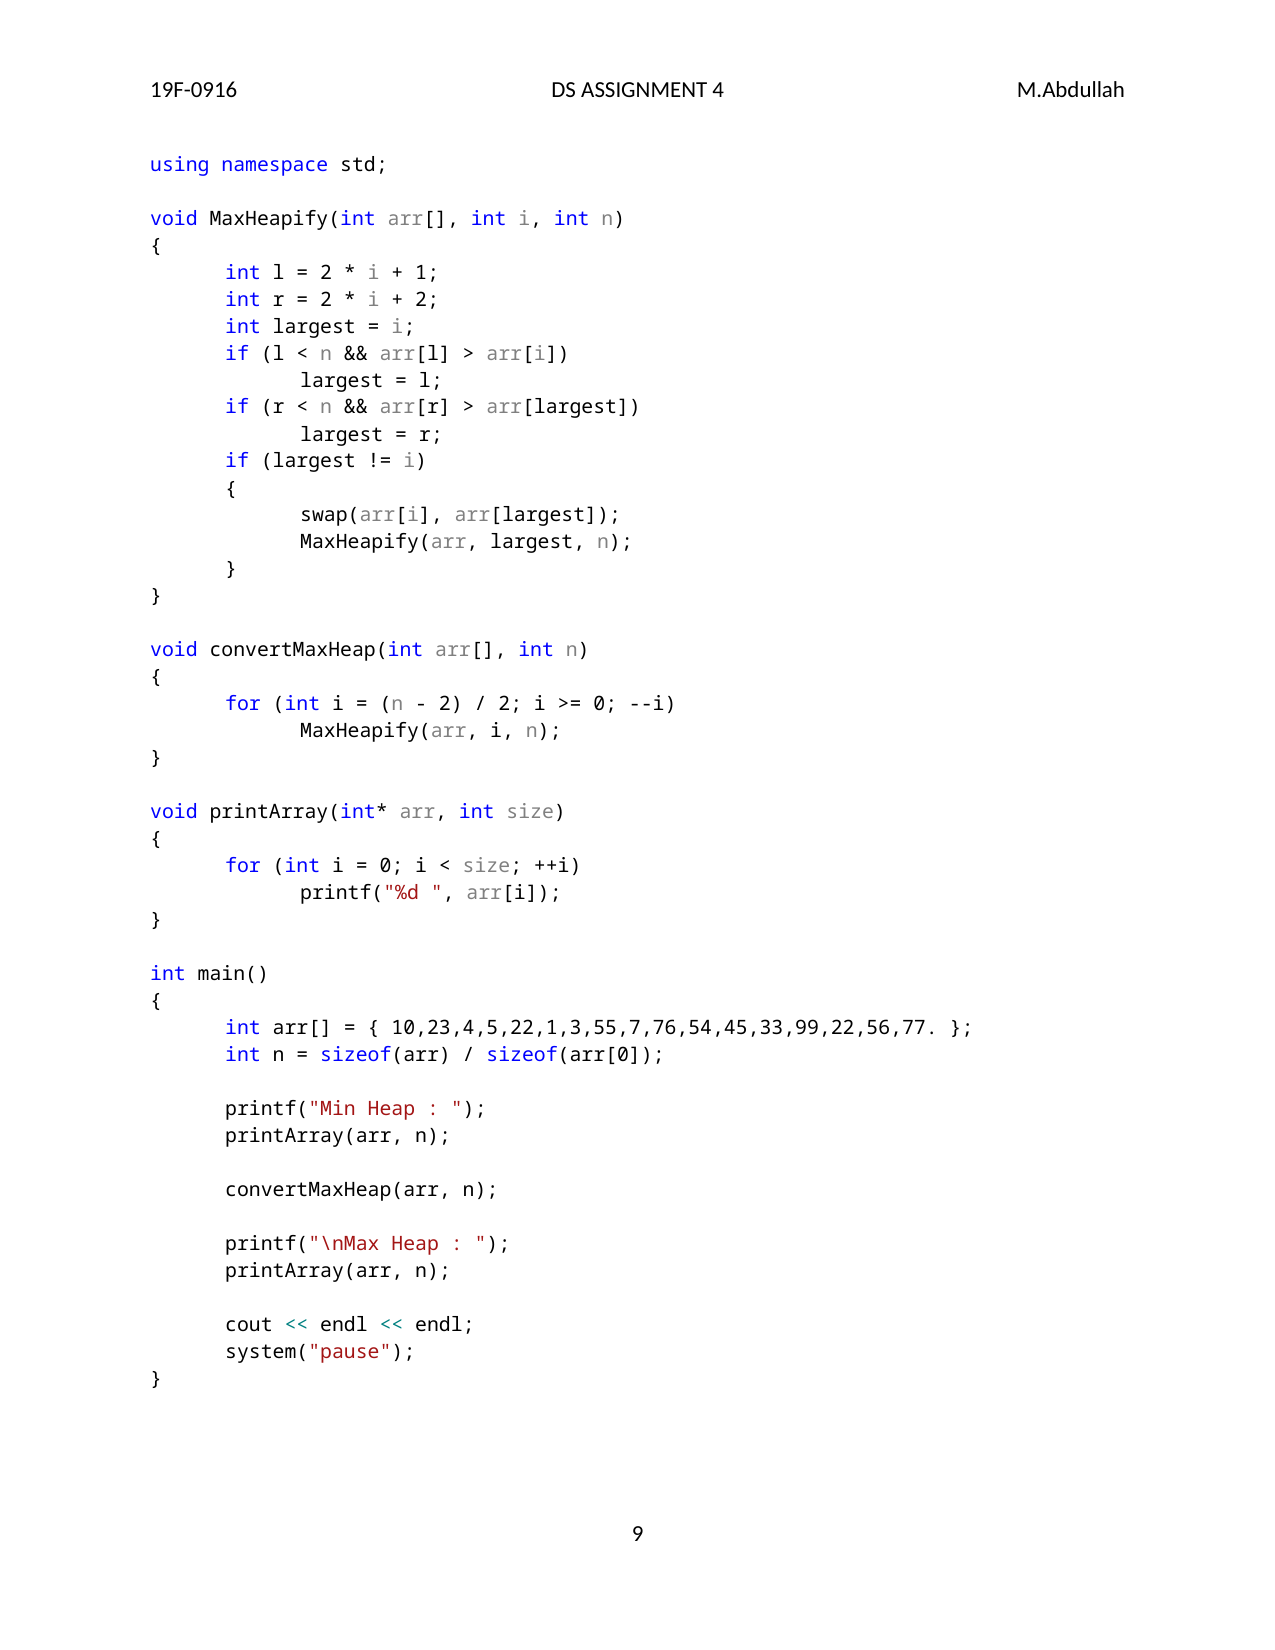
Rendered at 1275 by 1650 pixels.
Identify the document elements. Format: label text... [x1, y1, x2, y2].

text largest = l; [150, 366, 1125, 393]
text { [150, 824, 1125, 851]
text convertMaxHeap(arr, n); [150, 1175, 1125, 1202]
text { [150, 663, 1125, 689]
text MaxHeapify(arr, i, n); [150, 717, 1125, 743]
text if (largest != i) [150, 447, 1125, 474]
text int arr[] = { 10,23,4,5,22,1,3,55,7,76,54,45,33,99,22,56,77. }; [150, 1013, 1125, 1040]
text swap(arr[i], arr[largest]); [150, 501, 1125, 528]
text using namespace std; [150, 150, 1125, 177]
text { [150, 986, 1125, 1013]
text MaxHeapify(arr, largest, n); [150, 528, 1125, 555]
text } [150, 905, 1125, 932]
text if (r < n && arr[r] > arr[largest]) [150, 393, 1125, 420]
text void printArray(int* arr, int size) [150, 797, 1125, 824]
text } [150, 743, 1125, 771]
text printf("%d ", arr[i]); [150, 878, 1125, 905]
text int largest = i; [150, 312, 1125, 339]
text } [150, 1364, 1125, 1391]
text for (int i = 0; i < size; ++i) [150, 851, 1125, 878]
text for (int i = (n - 2) / 2; i >= 0; --i) [150, 689, 1125, 717]
text if (l < n && arr[l] > arr[i]) [150, 339, 1125, 366]
text cout << endl << endl; [150, 1310, 1125, 1337]
text printf("\nMax Heap : "); [150, 1229, 1125, 1256]
text printArray(arr, n); [150, 1121, 1125, 1148]
text } [150, 555, 1125, 582]
text largest = r; [150, 420, 1125, 447]
text int l = 2 * i + 1; [150, 258, 1125, 285]
text { [150, 231, 1125, 258]
text system("pause"); [150, 1337, 1125, 1364]
text } [150, 582, 1125, 609]
text void MaxHeapify(int arr[], int i, int n) [150, 204, 1125, 231]
text int r = 2 * i + 2; [150, 285, 1125, 312]
text { [150, 474, 1125, 501]
text int n = sizeof(arr) / sizeof(arr[0]); [150, 1040, 1125, 1067]
text printArray(arr, n); [150, 1256, 1125, 1283]
text int main() [150, 959, 1125, 986]
text void convertMaxHeap(int arr[], int n) [150, 636, 1125, 663]
text printf("Min Heap : "); [150, 1094, 1125, 1121]
